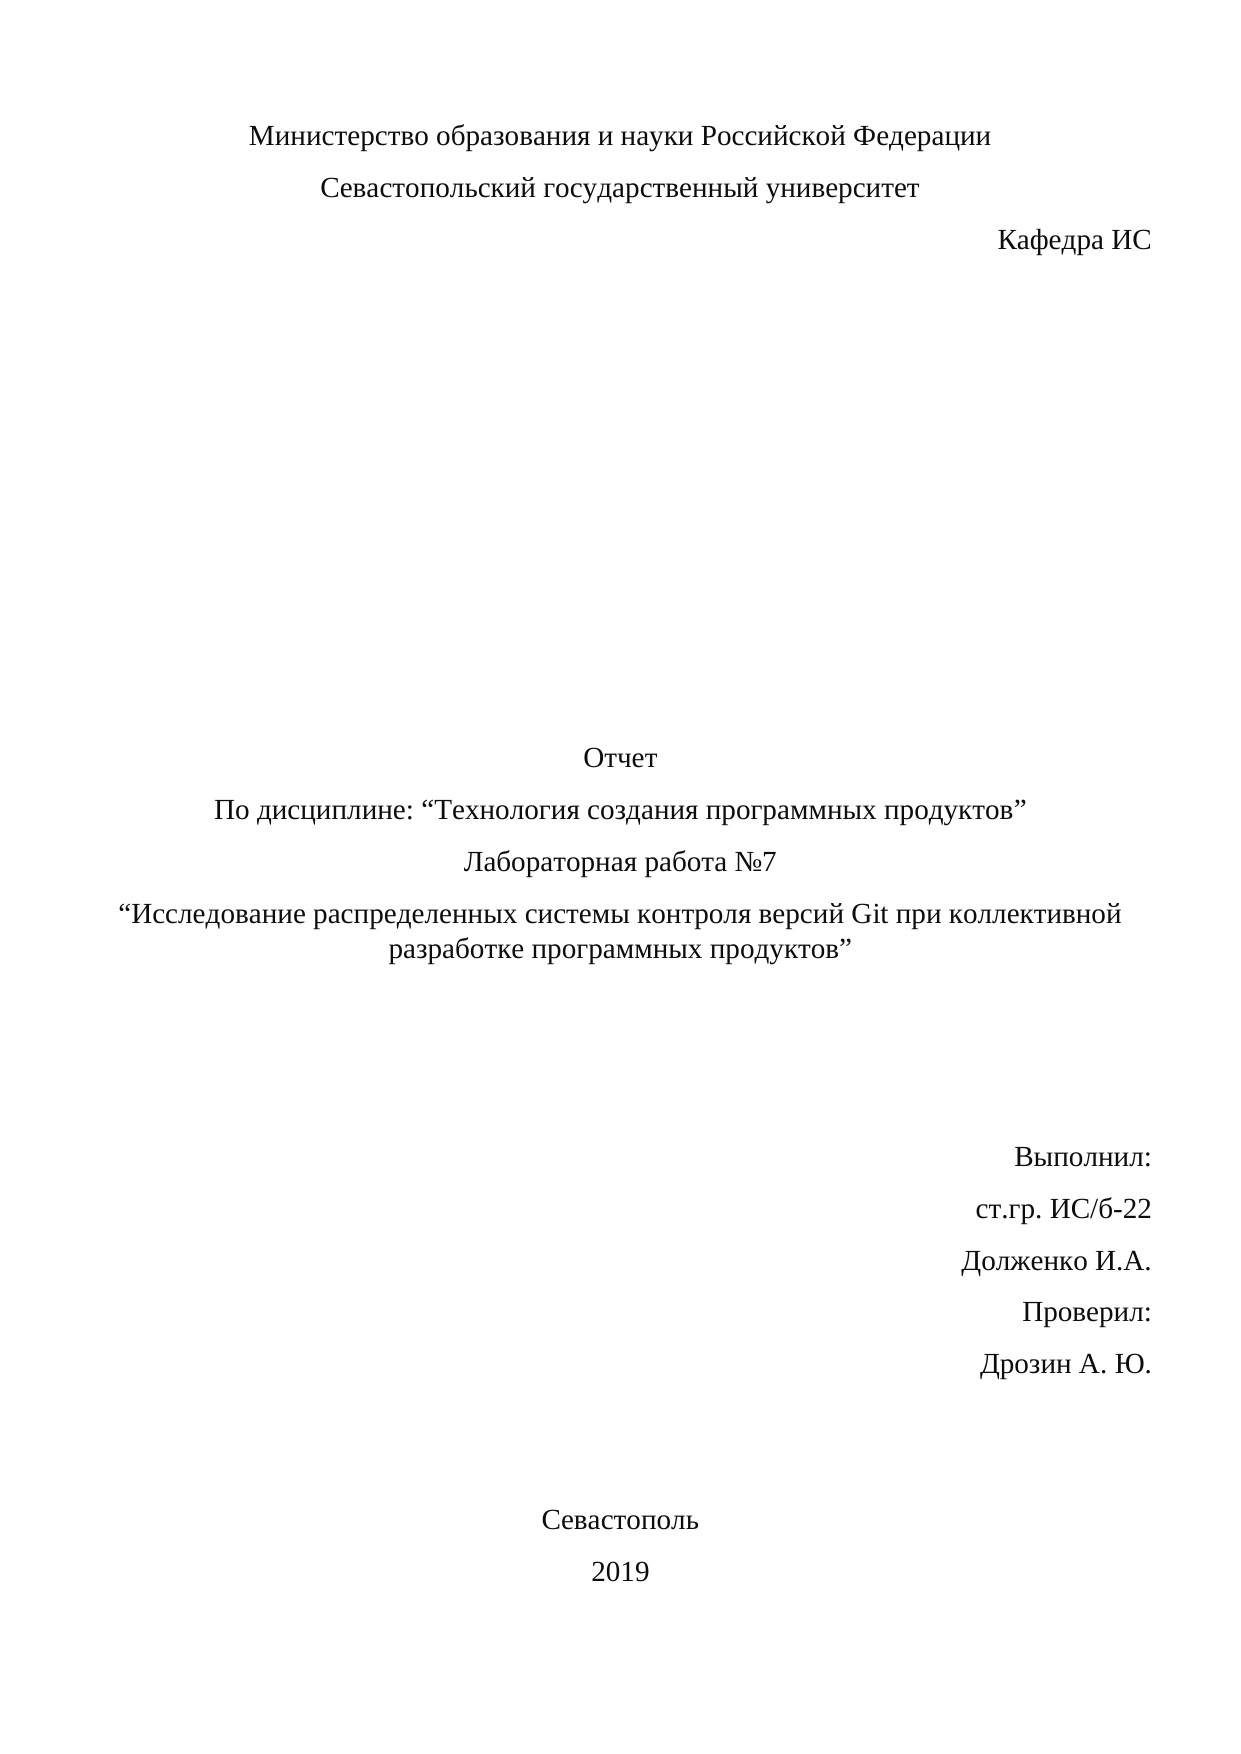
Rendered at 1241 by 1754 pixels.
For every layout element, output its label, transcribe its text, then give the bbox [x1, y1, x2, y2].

text Лабораторная работа №7 [88, 844, 1152, 878]
text Севастополь [88, 1502, 1152, 1536]
text 2019 [88, 1554, 1152, 1587]
text Кафедра ИС [88, 222, 1152, 255]
text Долженко И.А. [88, 1243, 1152, 1276]
text ст.гр. ИС/б-22 [88, 1191, 1152, 1224]
text “Исследование распределенных системы контроля версий Git при коллективной разработке программных продуктов” [88, 896, 1152, 965]
text Выполнил: [88, 1139, 1152, 1172]
text Севастопольский государственный университет [88, 170, 1152, 203]
text По дисциплине: “Технология создания программных продуктов” [88, 792, 1152, 826]
text Министерство образования и науки Российской Федерации [88, 118, 1152, 152]
text Отчет [88, 741, 1152, 774]
text Проверил: [88, 1294, 1152, 1328]
text Дрозин А. Ю. [177, 1346, 1152, 1380]
